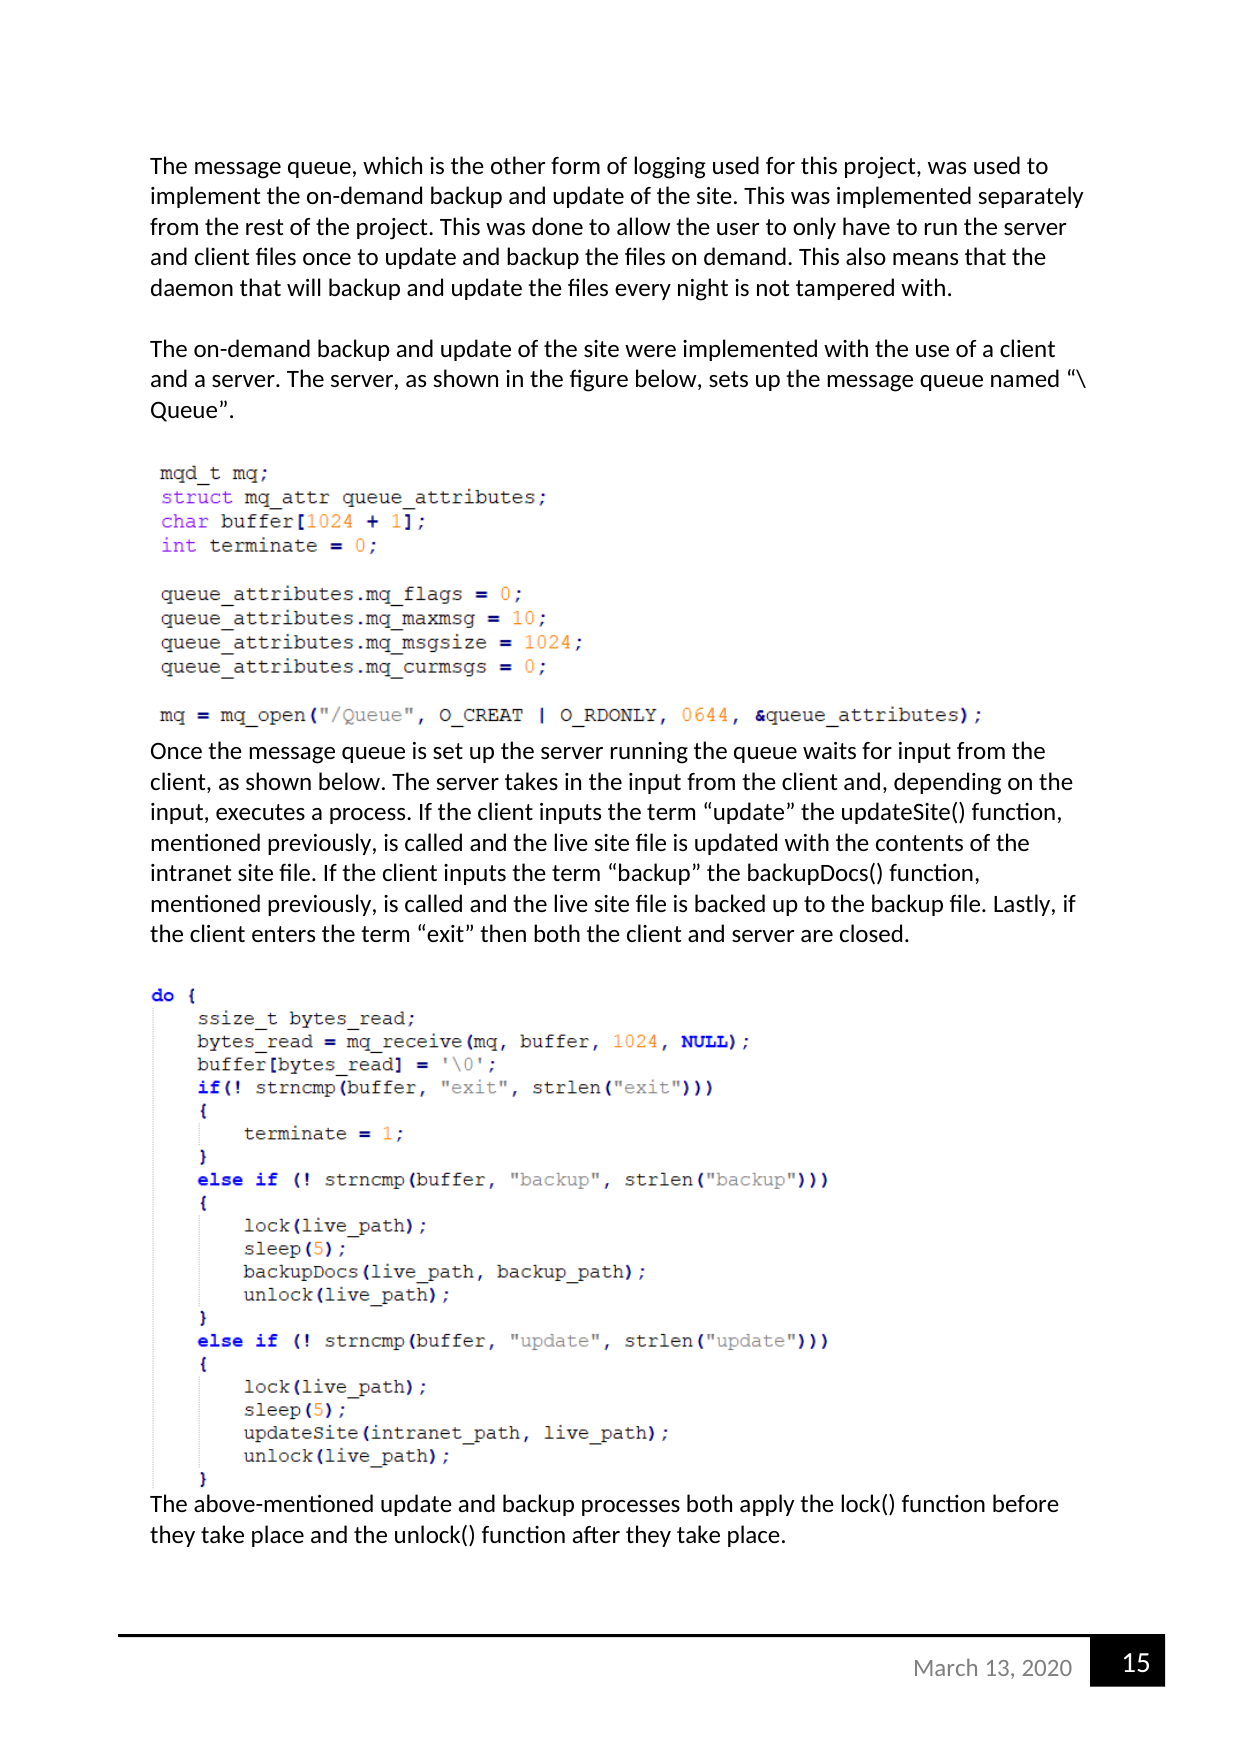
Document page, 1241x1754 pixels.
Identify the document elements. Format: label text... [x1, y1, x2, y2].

text The on-demand backup and update of the site were implemented with the use of a client and a server. The server, as shown in the figure below, sets up the message queue named “\Queue”. [150, 333, 1090, 425]
text Once the message queue is set up the server running the queue waits for input from the client, as shown below. The server takes in the input from the client and, depending on the input, executes a process. If the client inputs the term “update” the updateSite() function, mentioned previously, is called and the live site file is updated with the contents of the intranet site file. If the client inputs the term “backup” the backupDocs() function, mentioned previously, is called and the live site file is backed up to the backup file. Lastly, if the client enters the term “exit” then both the client and server are closed. [150, 735, 1090, 949]
picture [150, 455, 990, 736]
picture [150, 979, 843, 1489]
text The above-mentioned update and backup processes both apply the lock() function before they take place and the unlock() function after they take place. [150, 1489, 1090, 1550]
text The message queue, which is the other form of logging used for this project, was used to implement the on-demand backup and update of the site. This was implemented separately from the rest of the project. This was done to allow the user to only have to run the server and client files once to update and backup the files on demand. This also means that the daemon that will backup and update the files every night is not tampered with. [150, 150, 1090, 303]
